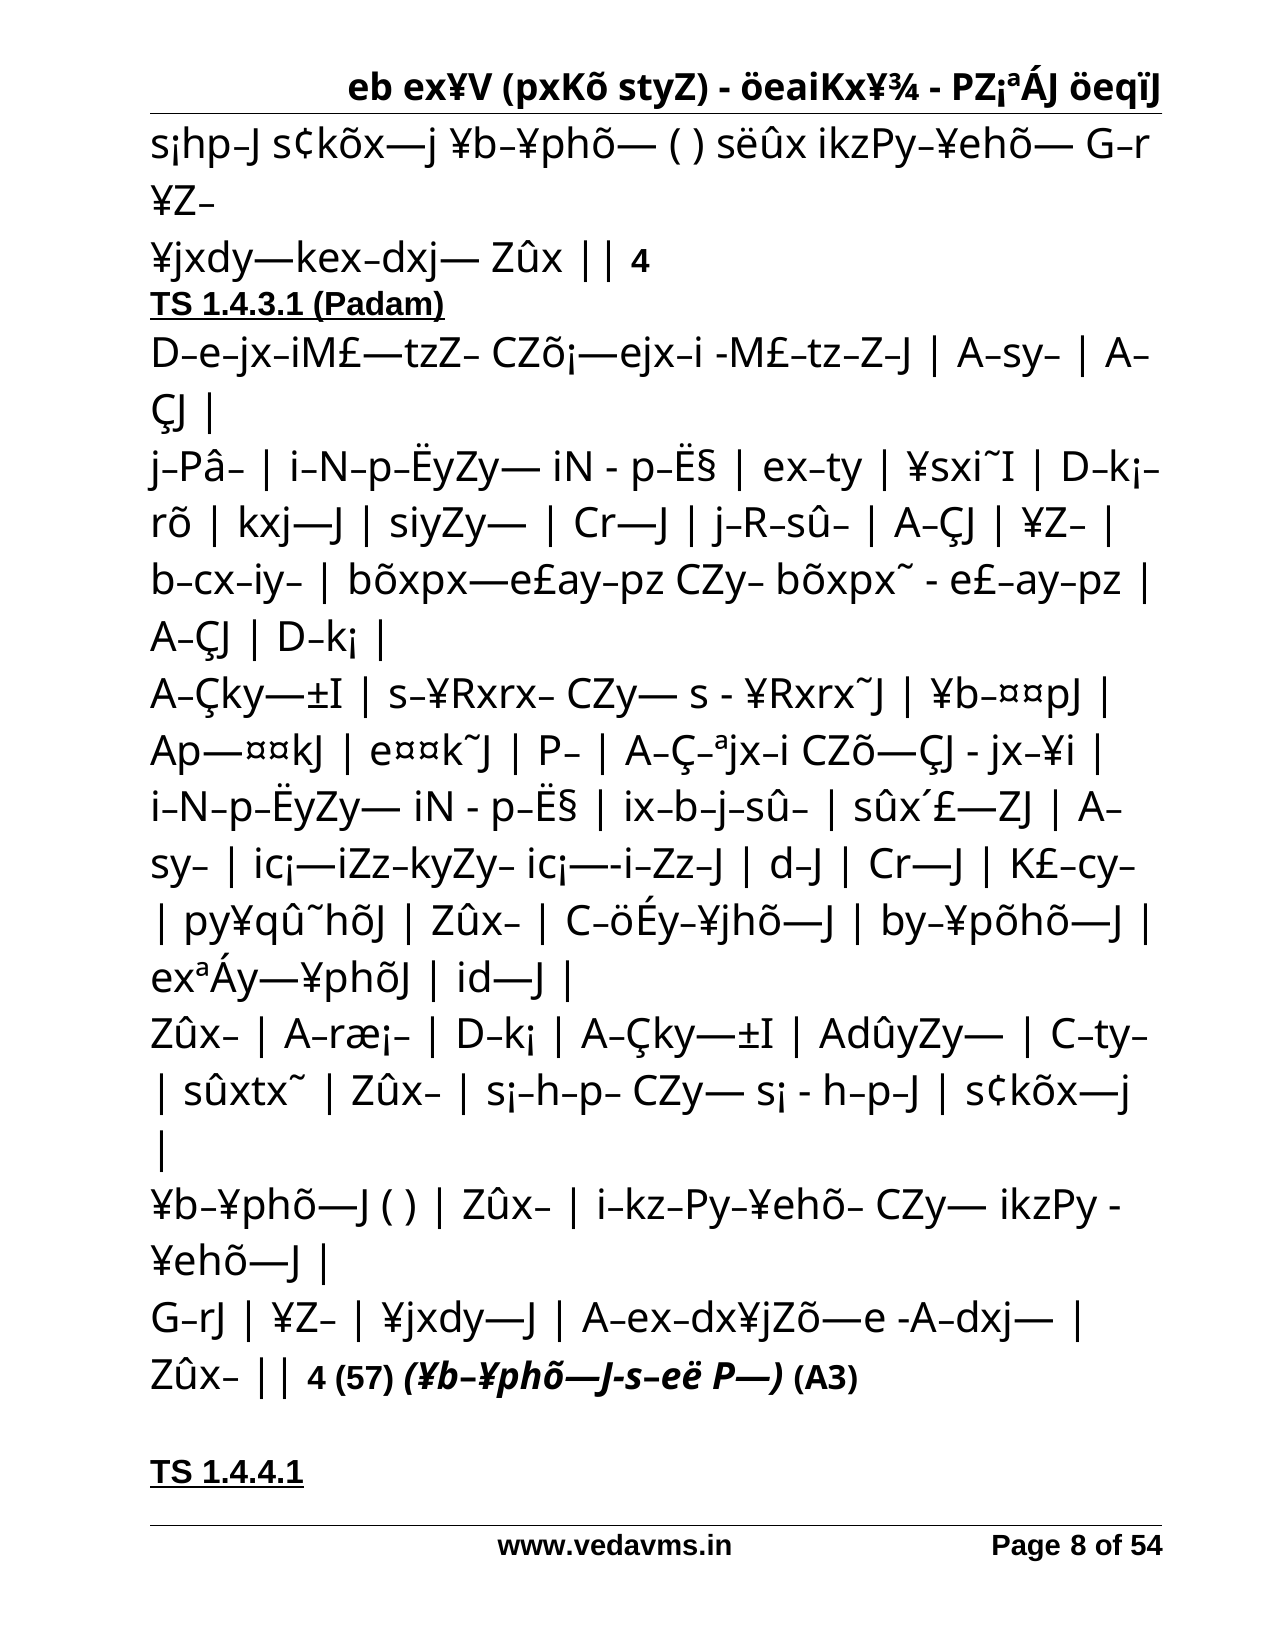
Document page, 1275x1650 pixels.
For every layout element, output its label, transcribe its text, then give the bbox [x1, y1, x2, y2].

text i–N–p–ËyZy— iN - p–Ë§ | ix–b–j–sû– | sûx´£—ZJ | A–sy– | ic¡—iZz–kyZy– ic¡—-i–Zz–J | d–J | Cr—J | K£–cy– | py¥qû˜hõJ | Zûx– | C–öÉy–¥jhõ—J | by–¥põhõ—J | exªÁy—¥phõJ | id—J | [150, 777, 1162, 1004]
text Zûx– || 4 (57) (¥b–¥phõ—J-s–eë P—) (A3) [150, 1345, 1162, 1402]
text A–Çky—±I | s–¥Rxrx– CZy— s - ¥Rxrx˜J | ¥b–¤¤pJ | Ap—¤¤kJ | e¤¤k˜J | P– | A–Ç–ªjx–i CZõ—ÇJ - jx–¥i | [150, 663, 1162, 777]
text TS 1.4.4.1 [150, 1453, 1162, 1491]
text ¥b–¥phõ—J ( ) | Zûx– | i–kz–Py–¥ehõ– CZy— ikzPy - ¥ehõ—J | [150, 1174, 1162, 1288]
text id—sëûx „ræ¢–ªp—Çky—±–idûy—ty– sûxtx˜ Zûx s¡hp–J s¢kõx—j ¥b–¥phõ— ( ) sëûx ikzPy–¥ehõ— G–r ¥Z– [150, 114, 1162, 228]
text Zûx– | A–ræ¡– | D–k¡ | A–Çky—±I | AdûyZy— | C–ty– | sûxtx˜ | Zûx– | s¡–h–p– CZy— s¡ - h–p–J | s¢kõx—j | [150, 1004, 1162, 1174]
text TS 1.4.3.1 (Padam) [150, 284, 1219, 323]
text D–e–jx–iM£—tzZ– CZõ¡—ejx–i -M£–tz–Z–J | A–sy– | A–ÇJ | [150, 323, 1162, 436]
text ¥jxdy—kex–dxj— Zûx || 4 [150, 228, 1162, 284]
text j–Pâ– | i–N–p–ËyZy— iN - p–Ë§ | ex–ty | ¥sxi˜I | D–k¡–rõ | kxj—J | siyZy— | Cr—J | j–R–sû– | A–ÇJ | ¥Z– | b–cx–iy– | bõxpx—e£ay–pz CZy– bõxpx˜ - e£–ay–pz | A–ÇJ | D–k¡ | [150, 436, 1162, 663]
text G–rJ | ¥Z– | ¥jxdy—J | A–ex–dx¥jZõ—e -A–dxj— | [150, 1288, 1162, 1345]
